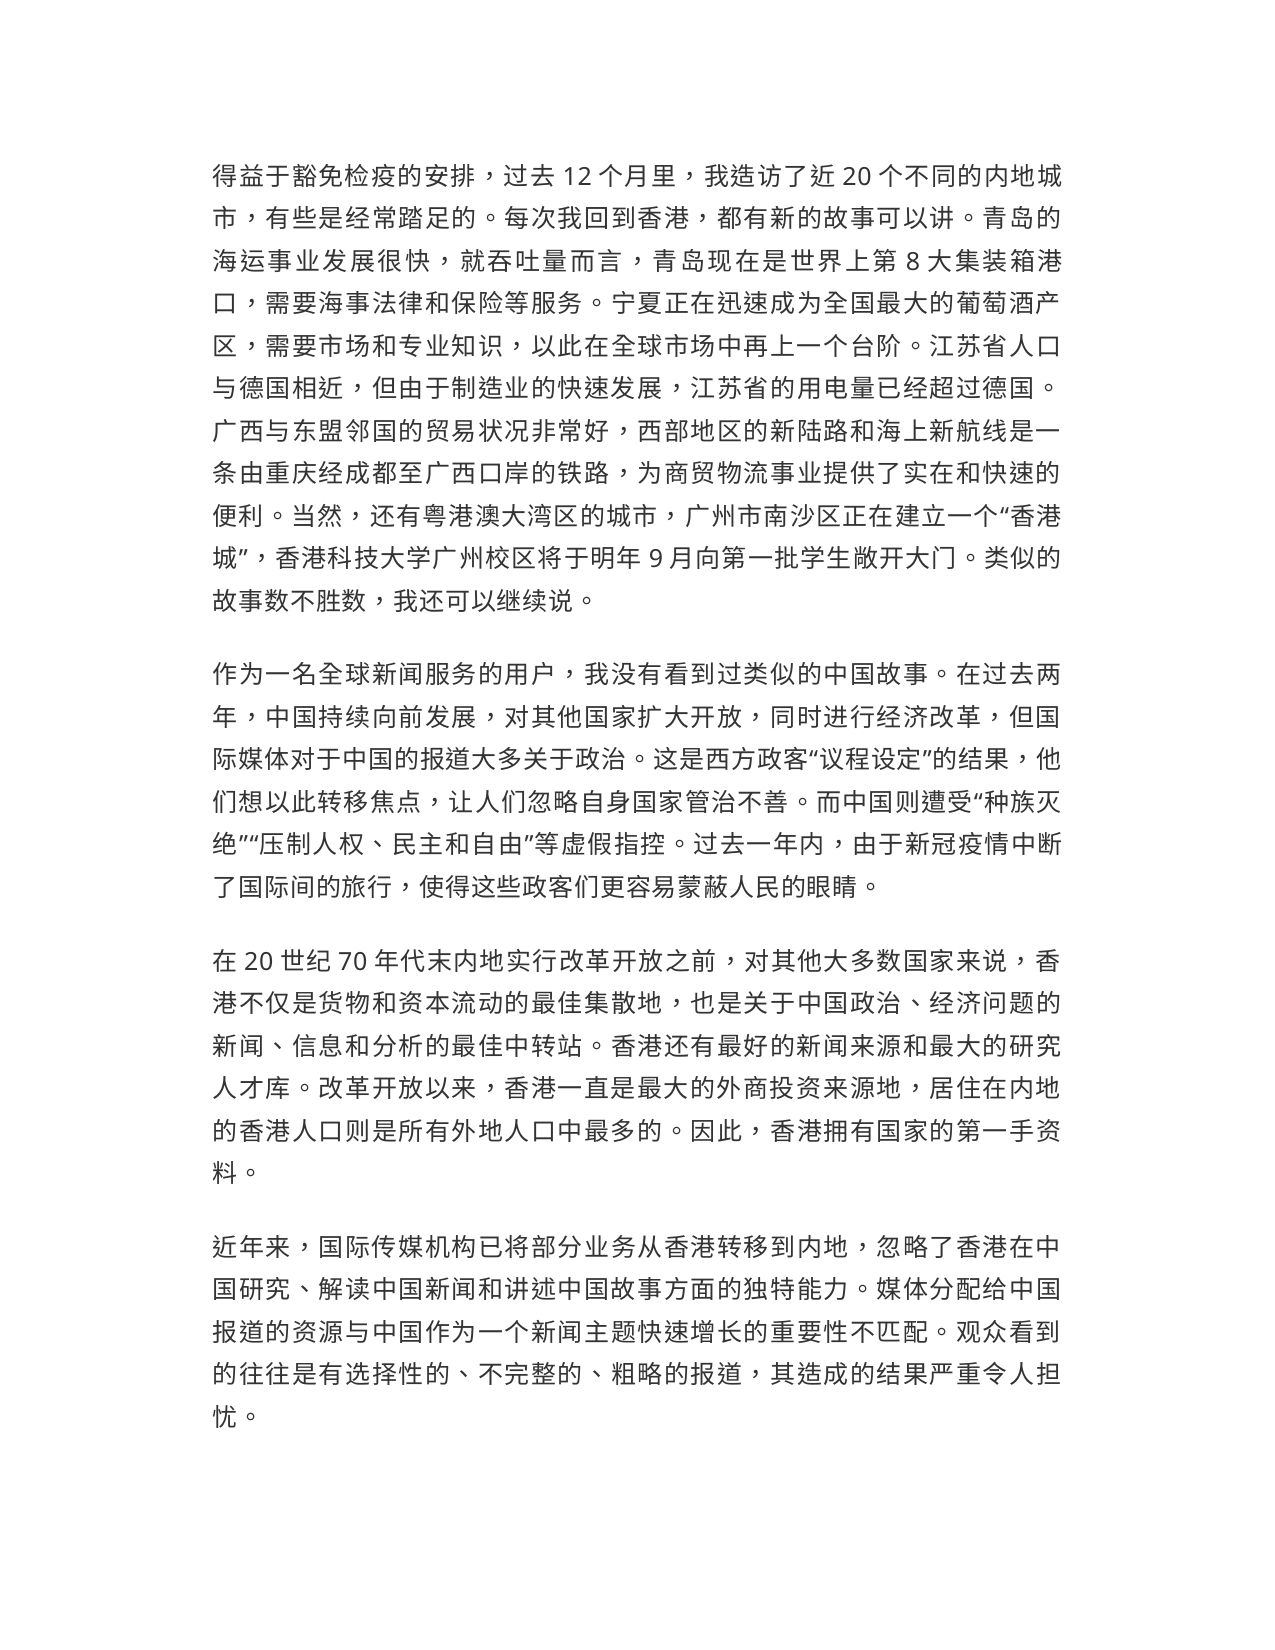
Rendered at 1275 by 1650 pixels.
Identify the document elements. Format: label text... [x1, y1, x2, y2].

text 在20世纪70年代末内地实行改革开放之前，对其他大多数国家来说，香港不仅是货物和资本流动的最佳集散地，也是关于中国政治、经济问题的新闻、信息和分析的最佳中转站。香港还有最好的新闻来源和最大的研究人才库。改革开放以来，香港一直是最大的外商投资来源地，居住在内地的香港人口则是所有外地人口中最多的。因此，香港拥有国家的第一手资料。 [212, 935, 1062, 1190]
text 近年来，国际传媒机构已将部分业务从香港转移到内地，忽略了香港在中国研究、解读中国新闻和讲述中国故事方面的独特能力。媒体分配给中国报道的资源与中国作为一个新闻主题快速增长的重要性不匹配。观众看到的往往是有选择性的、不完整的、粗略的报道，其造成的结果严重令人担忧。 [212, 1221, 1062, 1434]
text 作为一名全球新闻服务的用户，我没有看到过类似的中国故事。在过去两年，中国持续向前发展，对其他国家扩大开放，同时进行经济改革，但国际媒体对于中国的报道大多关于政治。这是西方政客“议程设定”的结果，他们想以此转移焦点，让人们忽略自身国家管治不善。而中国则遭受“种族灭绝”“压制人权、民主和自由”等虚假指控。过去一年内，由于新冠疫情中断了国际间的旅行，使得这些政客们更容易蒙蔽人民的眼睛。 [212, 649, 1062, 904]
text 得益于豁免检疫的安排，过去12个月里，我造访了近20个不同的内地城市，有些是经常踏足的。每次我回到香港，都有新的故事可以讲。青岛的海运事业发展很快，就吞吐量而言，青岛现在是世界上第8大集装箱港口，需要海事法律和保险等服务。宁夏正在迅速成为全国最大的葡萄酒产区，需要市场和专业知识，以此在全球市场中再上一个台阶。江苏省人口与德国相近，但由于制造业的快速发展，江苏省的用电量已经超过德国。广西与东盟邻国的贸易状况非常好，西部地区的新陆路和海上新航线是一条由重庆经成都至广西口岸的铁路，为商贸物流事业提供了实在和快速的便利。当然，还有粤港澳大湾区的城市，广州市南沙区正在建立一个“香港城”，香港科技大学广州校区将于明年9月向第一批学生敞开大门。类似的故事数不胜数，我还可以继续说。 [212, 150, 1062, 617]
